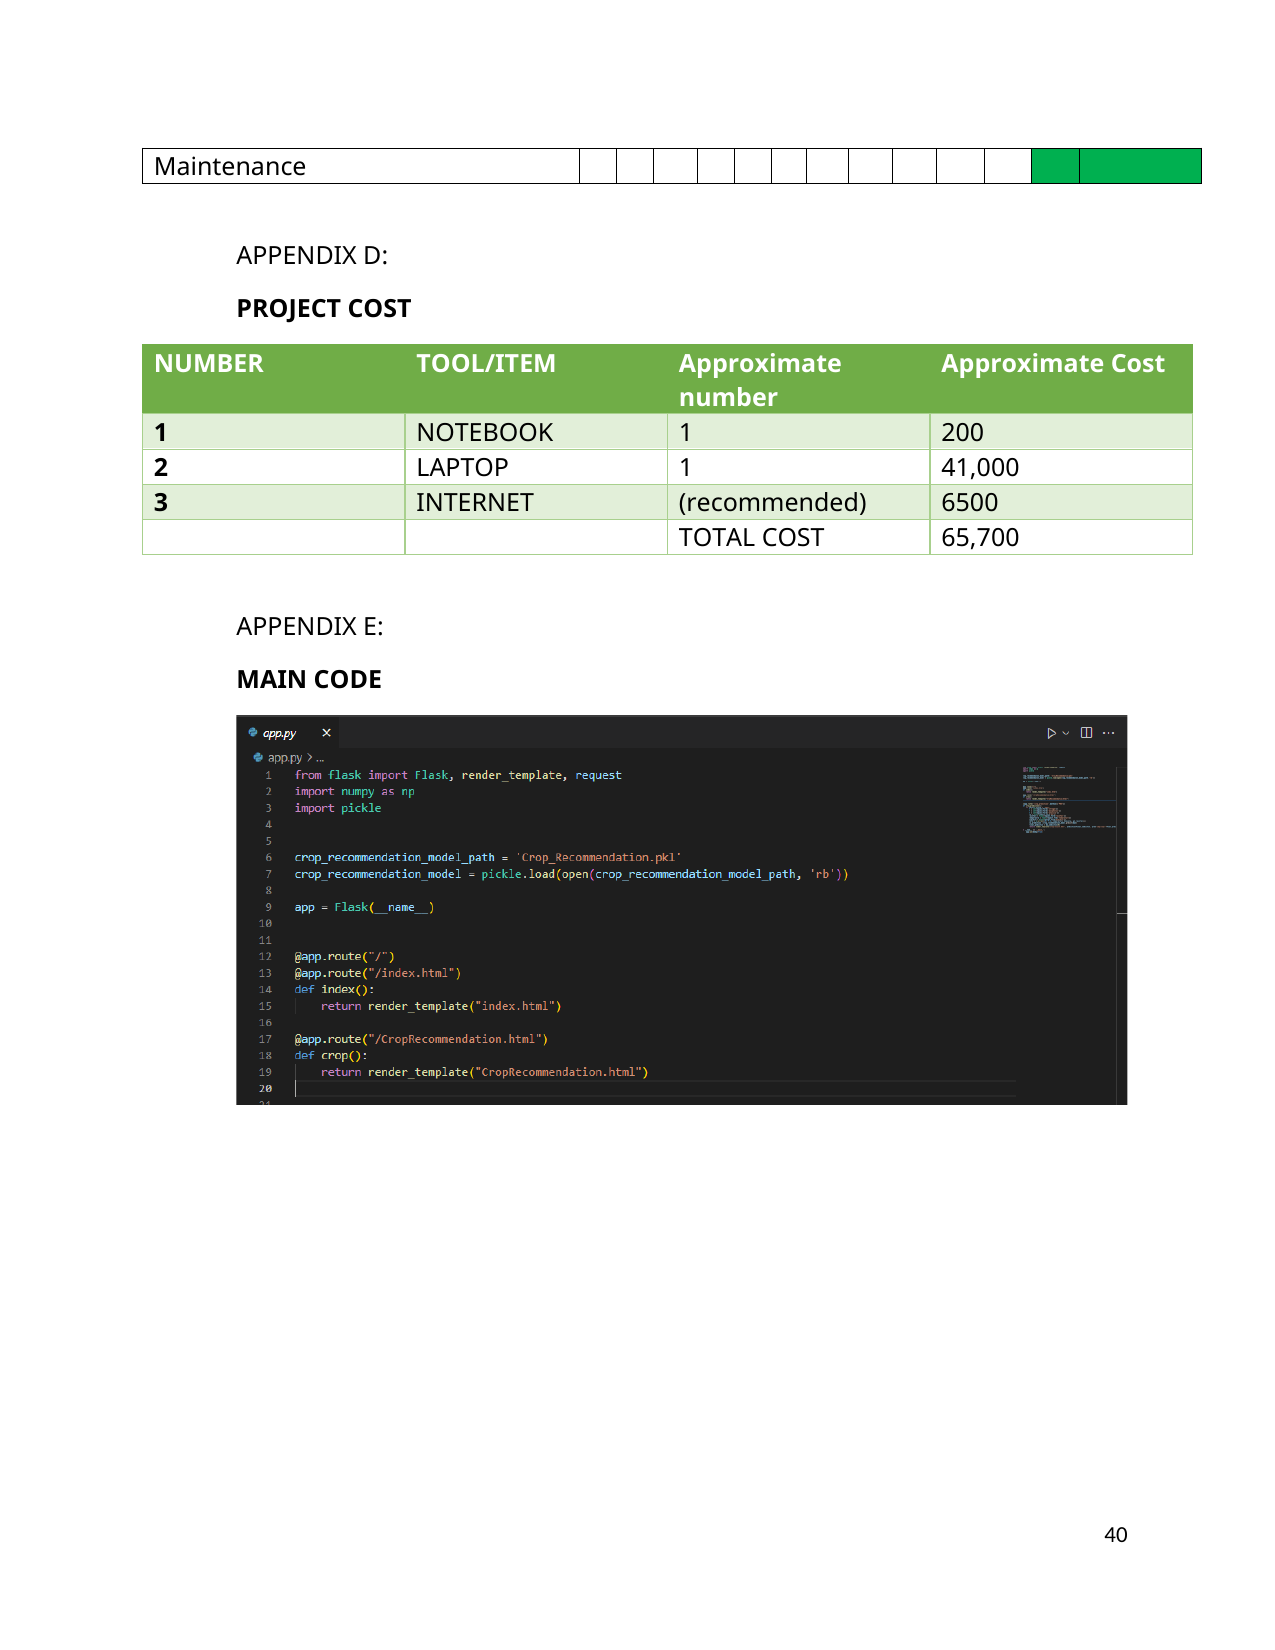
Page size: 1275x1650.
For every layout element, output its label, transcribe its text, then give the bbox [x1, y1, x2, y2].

table_cell 65,700 [931, 520, 1192, 554]
table_cell 200 [931, 414, 1192, 448]
table_header Approximate number [668, 345, 929, 413]
table_cell (recommended) [668, 485, 929, 519]
table_cell Maintenance [143, 149, 579, 183]
picture [236, 715, 1128, 1105]
table_cell 1 [668, 414, 929, 448]
table_cell 1 [143, 414, 404, 448]
table_cell INTERNET [406, 485, 667, 519]
table_cell LAPTOP [406, 450, 667, 483]
table_header TOOL/ITEM [406, 345, 667, 413]
table_cell 6500 [931, 485, 1192, 519]
table_cell [772, 149, 806, 183]
table_cell [1032, 149, 1079, 183]
table_cell 3 [143, 485, 404, 519]
table_cell [143, 520, 404, 554]
table_header NUMBER [143, 345, 404, 413]
table_cell [1080, 149, 1201, 183]
table_cell [937, 149, 984, 183]
table_cell [698, 149, 734, 183]
table_cell 41,000 [931, 450, 1192, 483]
table_cell [849, 149, 892, 183]
table_cell [654, 149, 697, 183]
table_cell NOTEBOOK [406, 414, 667, 448]
table_cell [893, 149, 936, 183]
text PROJECT COST [236, 291, 1127, 325]
table_cell 2 [143, 450, 404, 483]
table_cell [807, 149, 848, 183]
table_cell [985, 149, 1031, 183]
table_cell [406, 520, 667, 554]
table_cell 1 [668, 450, 929, 483]
table_cell TOTAL COST [668, 520, 929, 554]
text MAIN CODE [236, 662, 1127, 696]
table_cell [617, 149, 653, 183]
table_header Approximate Cost [931, 345, 1192, 413]
text APPENDIX D: [236, 237, 1127, 271]
table_cell [735, 149, 771, 183]
table_cell [580, 149, 616, 183]
text APPENDIX E: [236, 608, 1127, 642]
